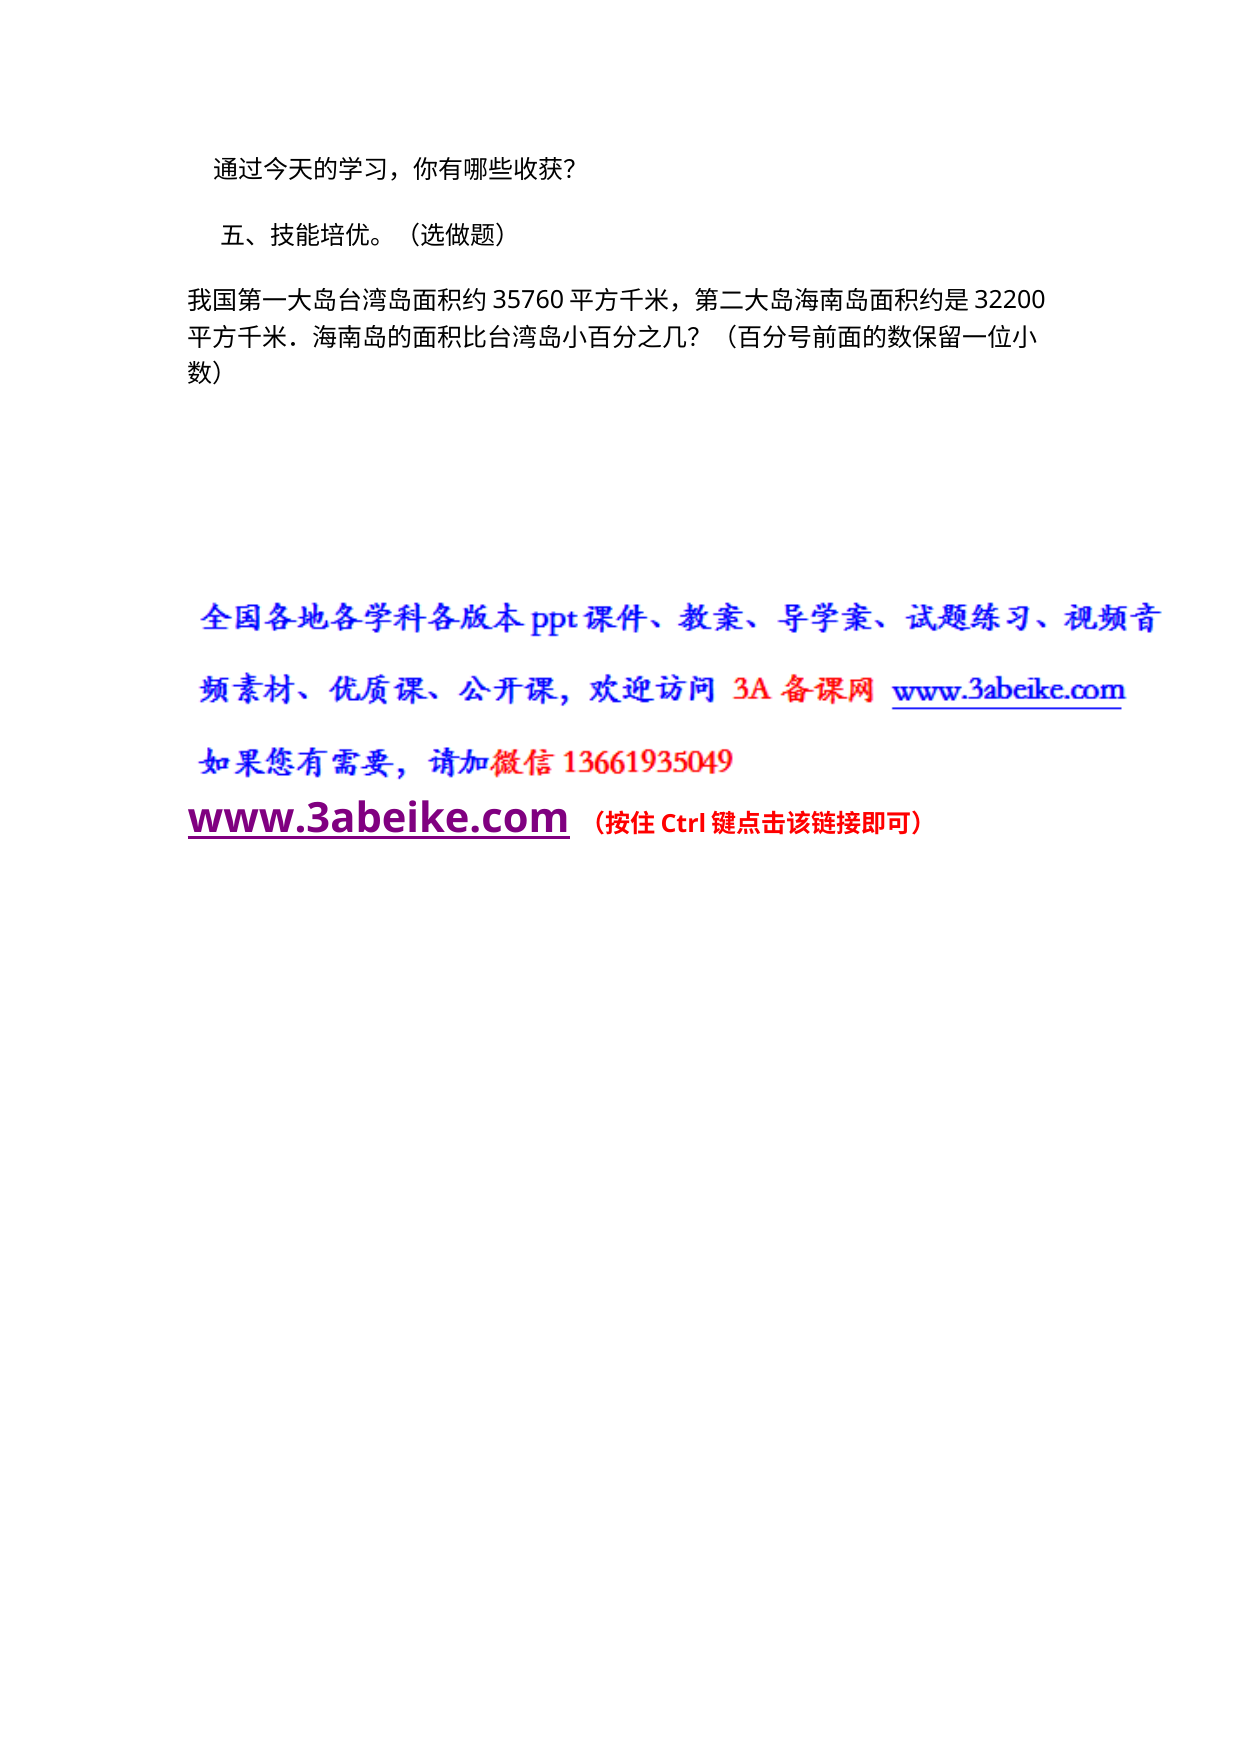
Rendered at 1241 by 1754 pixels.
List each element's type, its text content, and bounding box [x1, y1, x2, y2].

text 通过今天的学习，你有哪些收获？ [187, 150, 1053, 186]
text 五、技能培优。（选做题） [187, 215, 1053, 252]
text 我国第一大岛台湾岛面积约35760平方千米，第二大岛海南岛面积约是32200平方千米．海南岛的面积比台湾岛小百分之几？（百分号前面的数保留一位小数） [187, 281, 1053, 389]
text www.3abeike.com （按住Ctrl键点击该链接即可） [187, 788, 1053, 845]
picture [187, 584, 1174, 788]
